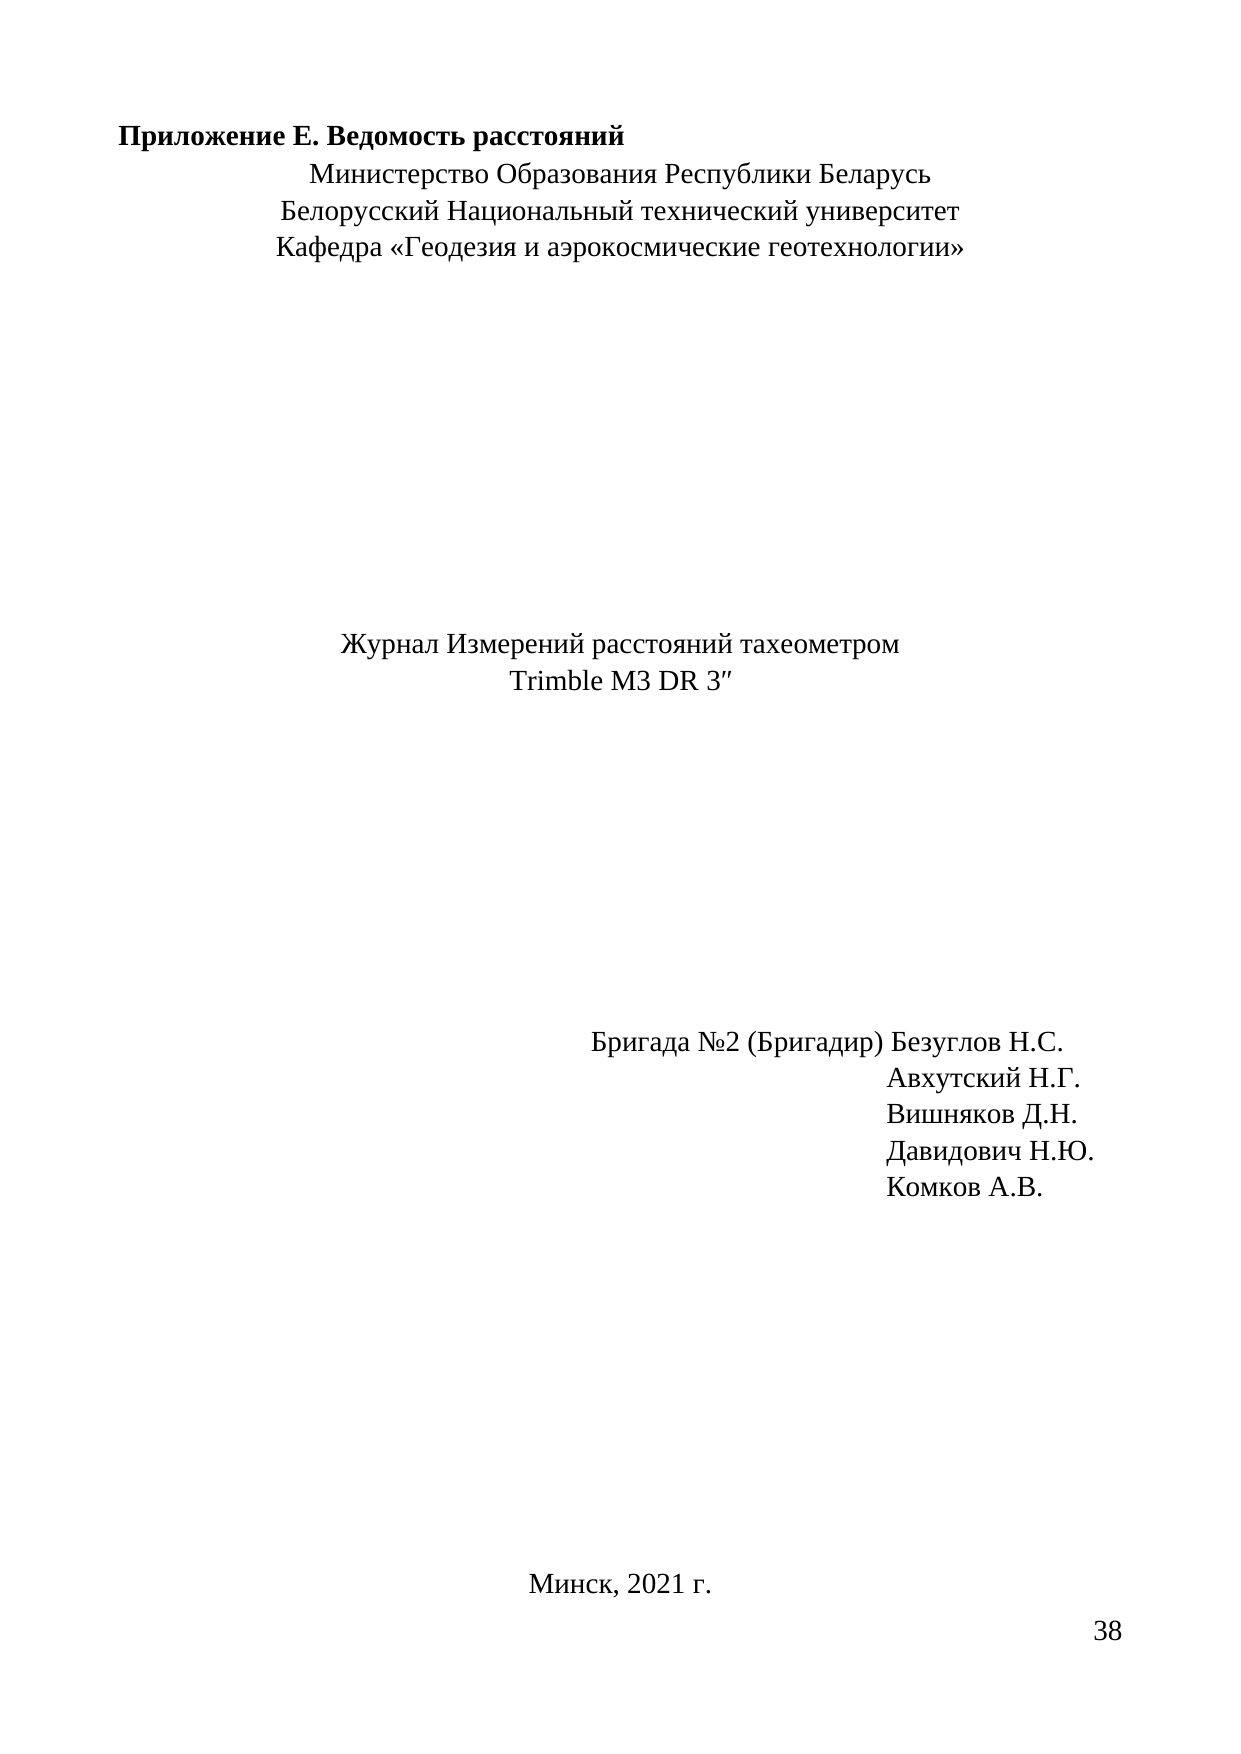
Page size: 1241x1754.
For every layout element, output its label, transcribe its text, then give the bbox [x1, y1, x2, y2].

text Trimble M3 DR 3ʺ [118, 663, 1122, 696]
text Вишняков Д.Н. [118, 1096, 1122, 1130]
text Министерство Образования Республики Беларусь [118, 157, 1122, 190]
text Давидович Н.Ю. [118, 1133, 1122, 1166]
text Авхутский Н.Г. [118, 1060, 1122, 1094]
text Кафедра «Геодезия и аэрокосмические геотехнологии» [118, 229, 1122, 262]
text Журнал Измерений расстояний тахеометром [118, 627, 1122, 660]
text Минск, 2021 г. [118, 1566, 1122, 1600]
text Комков А.В. [118, 1169, 1122, 1202]
text Бригада №2 (Бригадир) Безуглов Н.С. [118, 1024, 1122, 1058]
text Приложение Е. Ведомость расстояний [118, 118, 1122, 152]
text Белорусский Национальный технический университет [118, 193, 1122, 226]
